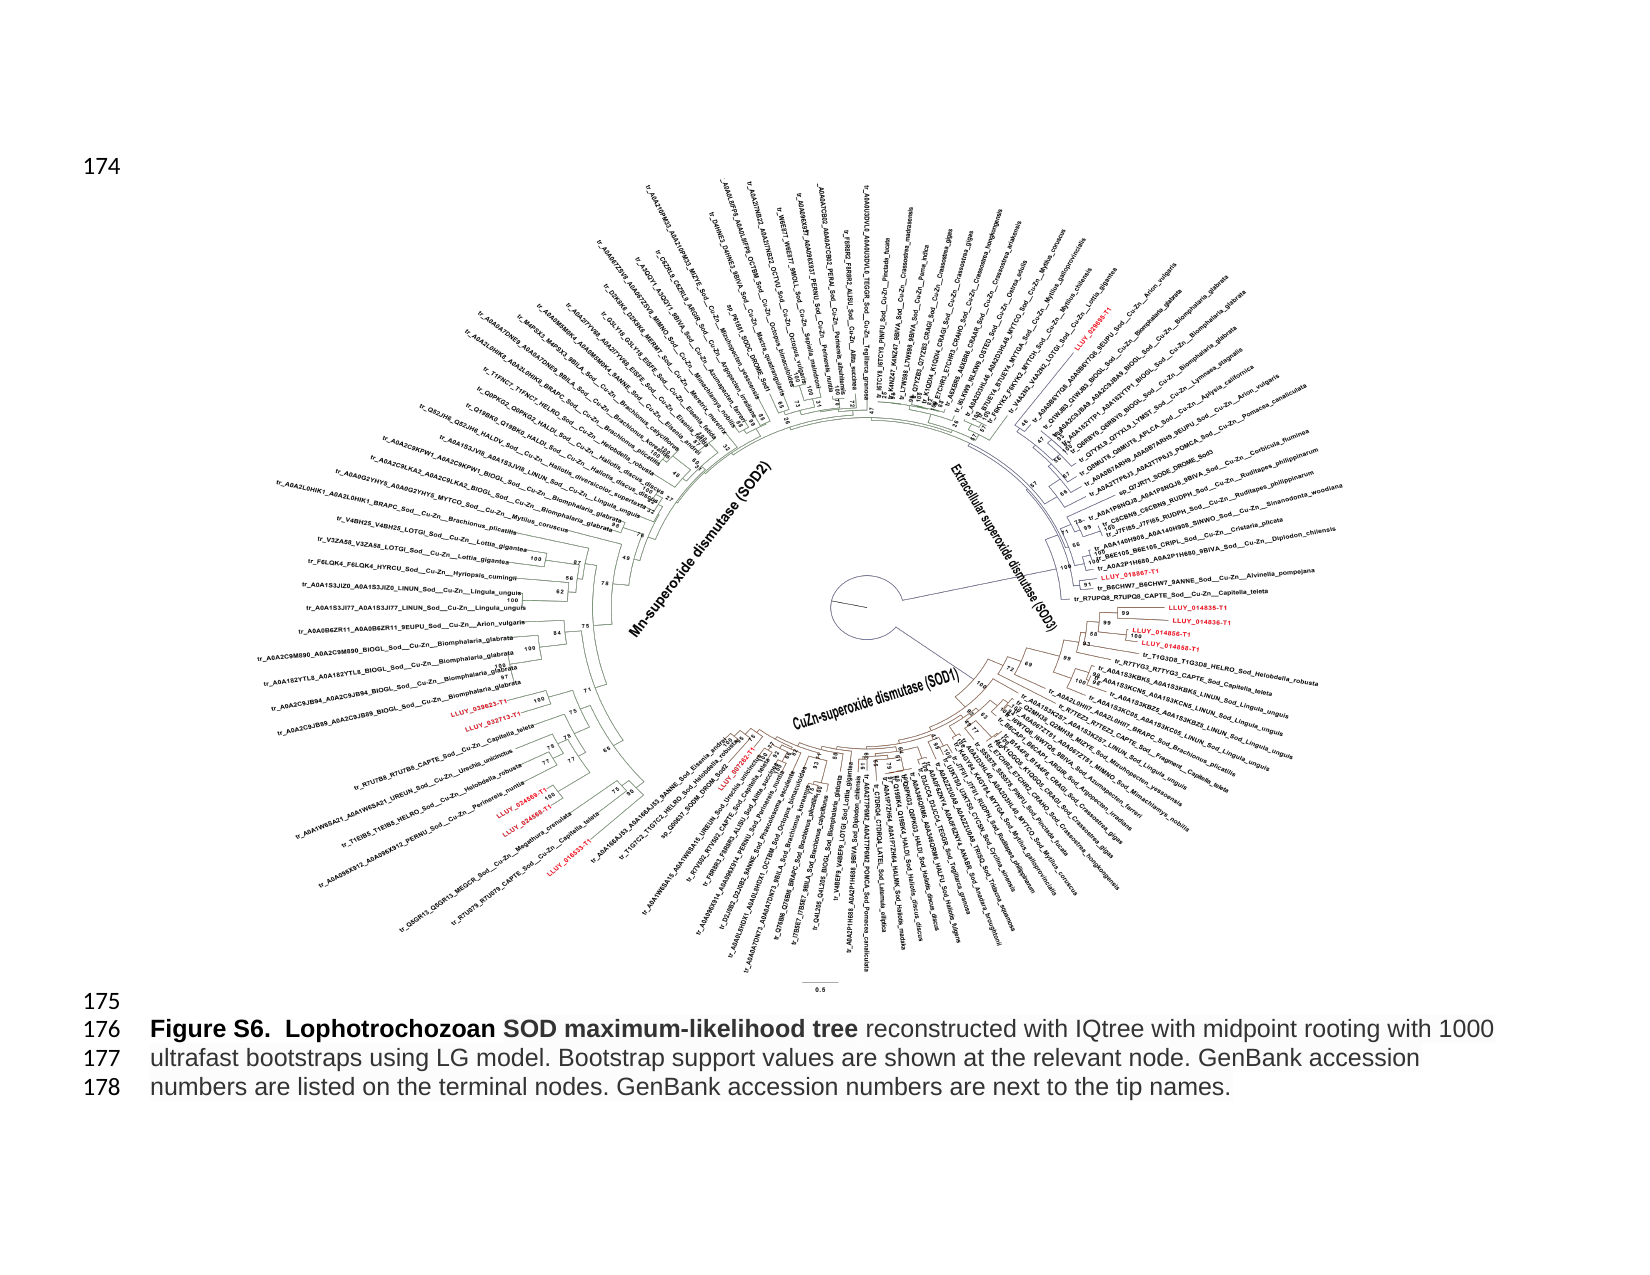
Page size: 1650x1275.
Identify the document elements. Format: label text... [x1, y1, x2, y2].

text Figure S6. Lophotrochozoan SOD maximum-likelihood tree reconstructed with IQtree with midpoint rooting with 1000 ultrafast bootstraps using LG model. Bootstrap support values are shown at the relevant node. GenBank accession numbers are listed on the terminal nodes. GenBank accession numbers are next to the tip names. [150, 1014, 1500, 1101]
